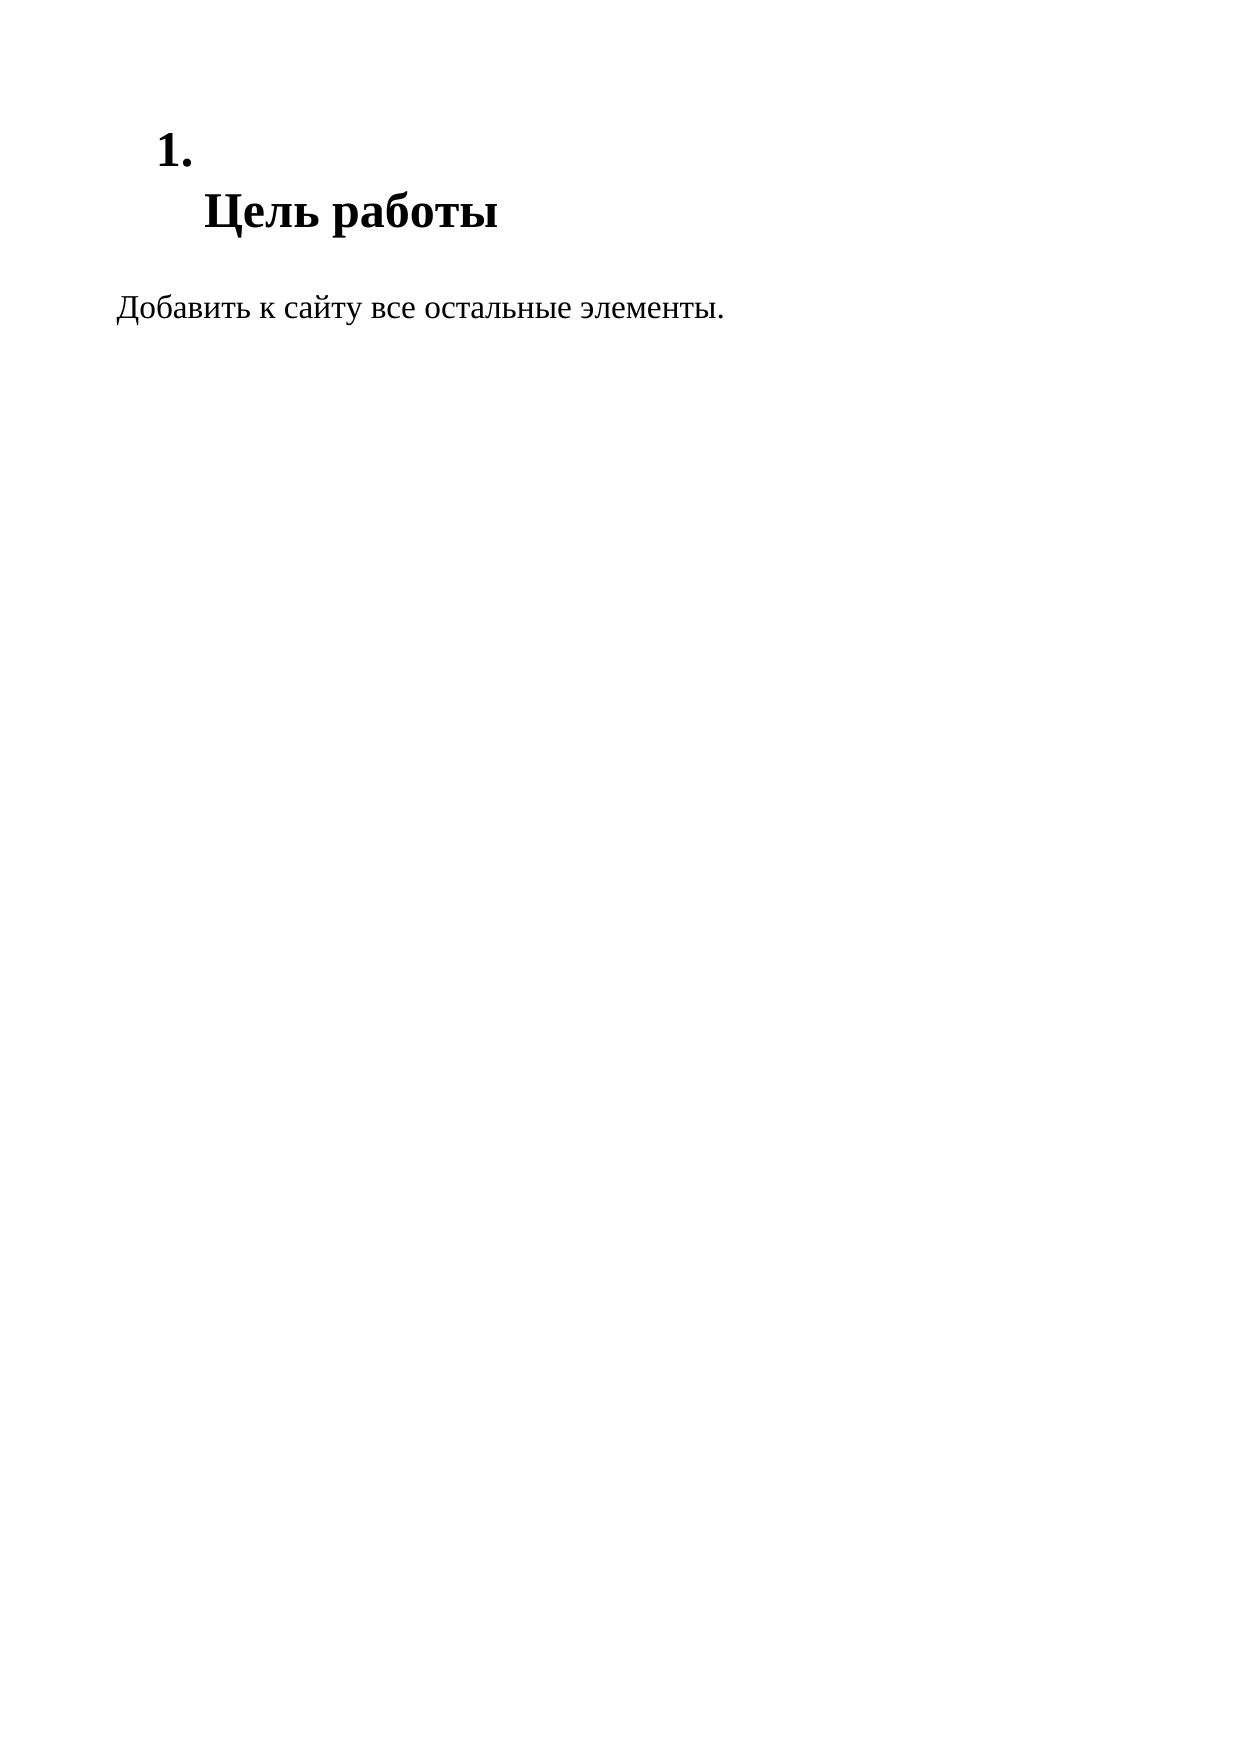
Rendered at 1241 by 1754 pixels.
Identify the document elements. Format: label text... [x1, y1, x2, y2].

text Цель работы [204, 181, 1107, 238]
text Добавить к сайту все остальные элементы. [116, 287, 1107, 326]
